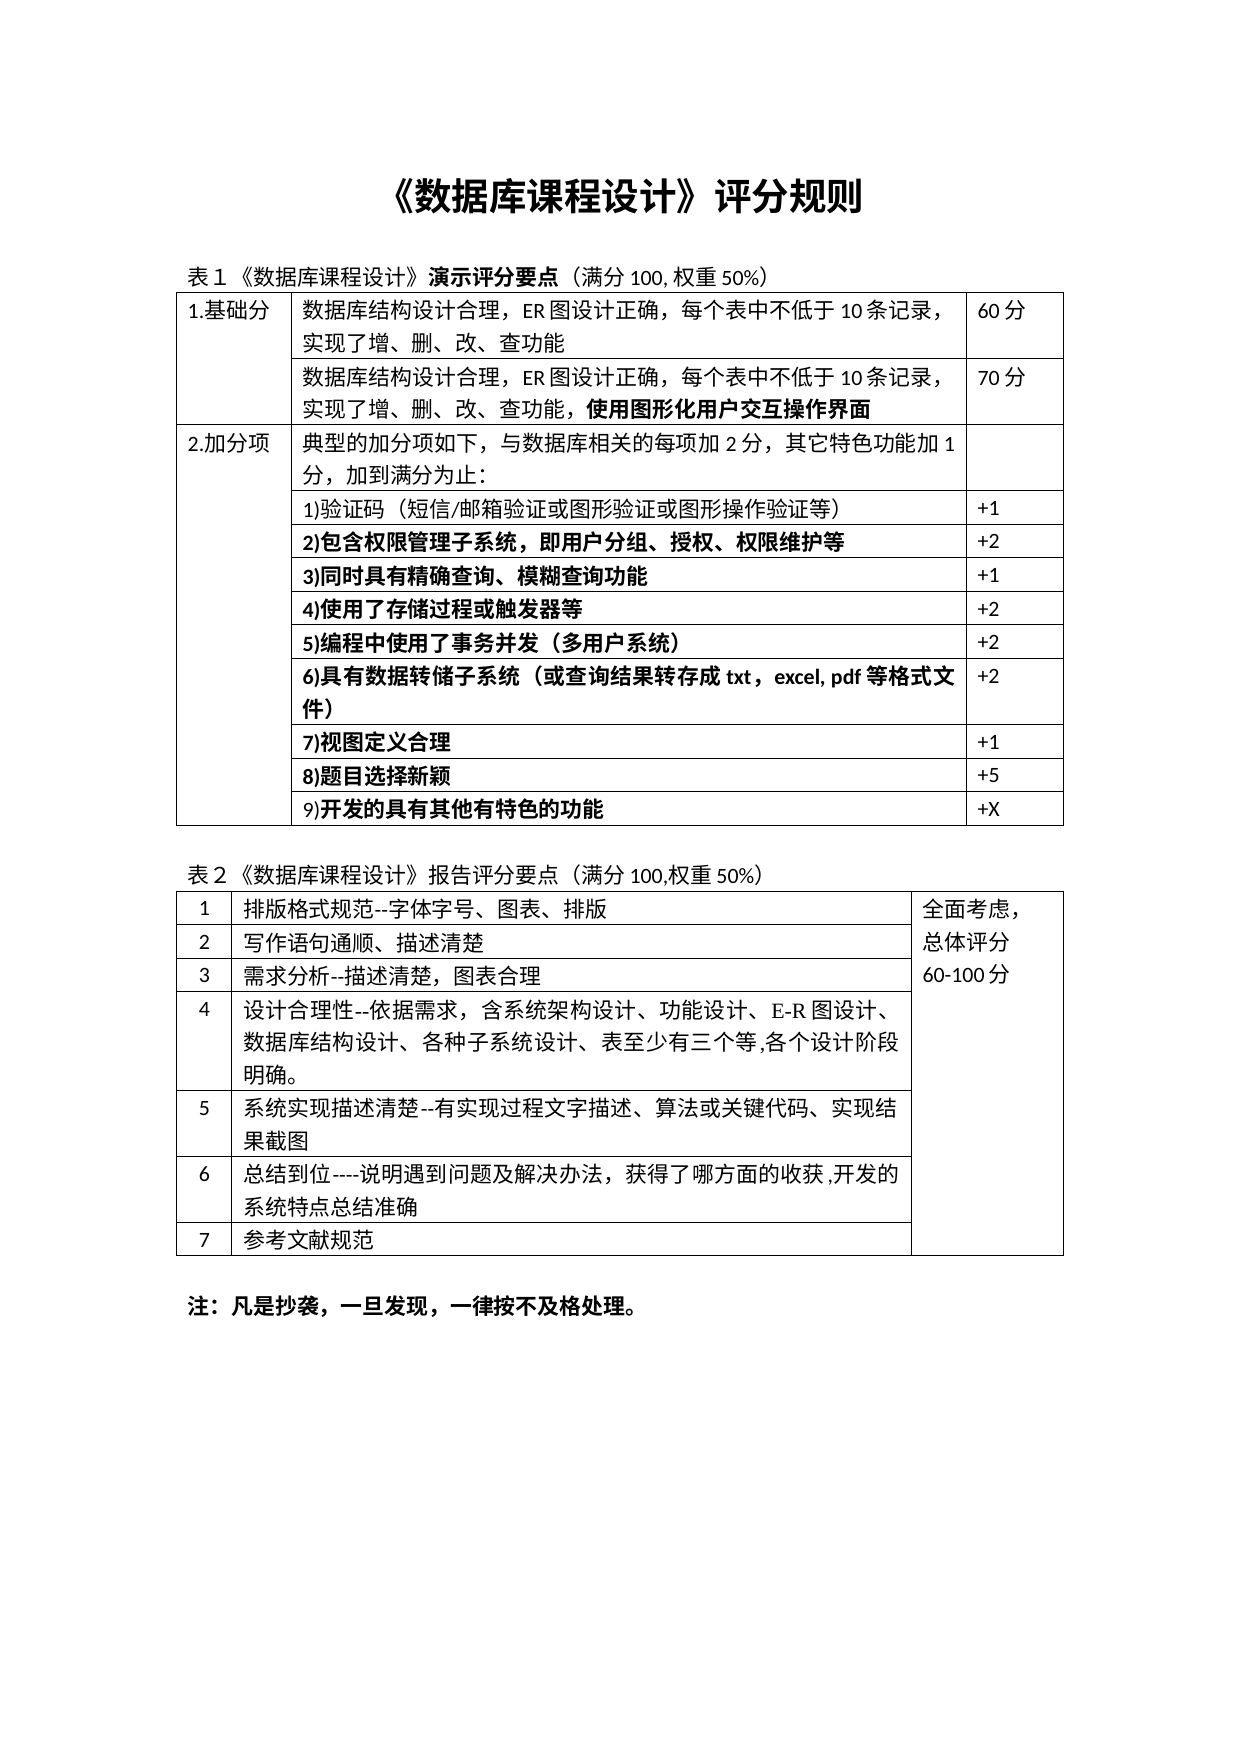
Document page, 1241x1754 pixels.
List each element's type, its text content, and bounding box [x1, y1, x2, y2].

table_cell 2 [177, 925, 231, 958]
table_cell 8)题目选择新颖 [292, 759, 966, 791]
table_header 60分 [967, 293, 1063, 358]
table_cell 1)验证码（短信/邮箱验证或图形验证或图形操作验证等） [292, 491, 966, 524]
table_cell 设计合理性--依据需求，含系统架构设计、功能设计、E-R图设计、数据库结构设计、各种子系统设计、表至少有三个等,各个设计阶段明确。 [232, 992, 911, 1090]
table_cell 需求分析--描述清楚，图表合理 [232, 959, 911, 991]
table_cell +2 [967, 659, 1063, 724]
table_cell 7)视图定义合理 [292, 725, 966, 757]
table_header 数据库结构设计合理，ER图设计正确，每个表中不低于10条记录，实现了增、删、改、查功能 [292, 293, 966, 358]
table_header 1 [177, 892, 231, 924]
table_cell 数据库结构设计合理，ER图设计正确，每个表中不低于10条记录，实现了增、删、改、查功能，使用图形化用户交互操作界面 [292, 359, 966, 424]
text 表２《数据库课程设计》报告评分要点（满分100,权重50%） [187, 858, 1053, 891]
table_cell 2.加分项 [177, 425, 291, 824]
table_cell 2)包含权限管理子系统，即用户分组、授权、权限维护等 [292, 525, 966, 557]
text 《数据库课程设计》评分规则 [187, 162, 1053, 227]
table_cell 3)同时具有精确查询、模糊查询功能 [292, 558, 966, 591]
table_cell +2 [967, 625, 1063, 658]
table_cell 典型的加分项如下，与数据库相关的每项加2分，其它特色功能加1分，加到满分为止： [292, 425, 966, 490]
table_cell 5)编程中使用了事务并发（多用户系统） [292, 625, 966, 658]
table_cell 5 [177, 1091, 231, 1156]
table_cell +1 [967, 558, 1063, 591]
text 注：凡是抄袭，一旦发现，一律按不及格处理。 [187, 1289, 1053, 1321]
table_cell 写作语句通顺、描述清楚 [232, 925, 911, 958]
table_cell 4 [177, 992, 231, 1090]
table_header 1.基础分 [177, 293, 291, 424]
table_cell 系统实现描述清楚--有实现过程文字描述、算法或关键代码、实现结果截图 [232, 1091, 911, 1156]
table_cell 6 [177, 1157, 231, 1222]
text 表１《数据库课程设计》演示评分要点（满分100, 权重50%） [187, 259, 1053, 292]
table_cell 参考文献规范 [232, 1223, 911, 1255]
table_cell 总结到位----说明遇到问题及解决办法，获得了哪方面的收获,开发的系统特点总结准确 [232, 1157, 911, 1222]
table_cell [967, 425, 1063, 490]
table_header 排版格式规范--字体字号、图表、排版 [232, 892, 911, 924]
table_cell +2 [967, 592, 1063, 624]
table_cell 3 [177, 959, 231, 991]
table_cell 70分 [967, 359, 1063, 424]
table_cell 4)使用了存储过程或触发器等 [292, 592, 966, 624]
table_header 全面考虑， 总体评分 60-100分 [912, 892, 1063, 1255]
table_cell +2 [967, 525, 1063, 557]
table_cell 7 [177, 1223, 231, 1255]
table_cell +5 [967, 759, 1063, 791]
table_cell +X [967, 792, 1063, 824]
table_cell +1 [967, 725, 1063, 757]
table_cell +1 [967, 491, 1063, 524]
table_cell 9)开发的具有其他有特色的功能 [292, 792, 966, 824]
table_cell 6)具有数据转储子系统（或查询结果转存成txt，excel, pdf等格式文件） [292, 659, 966, 724]
